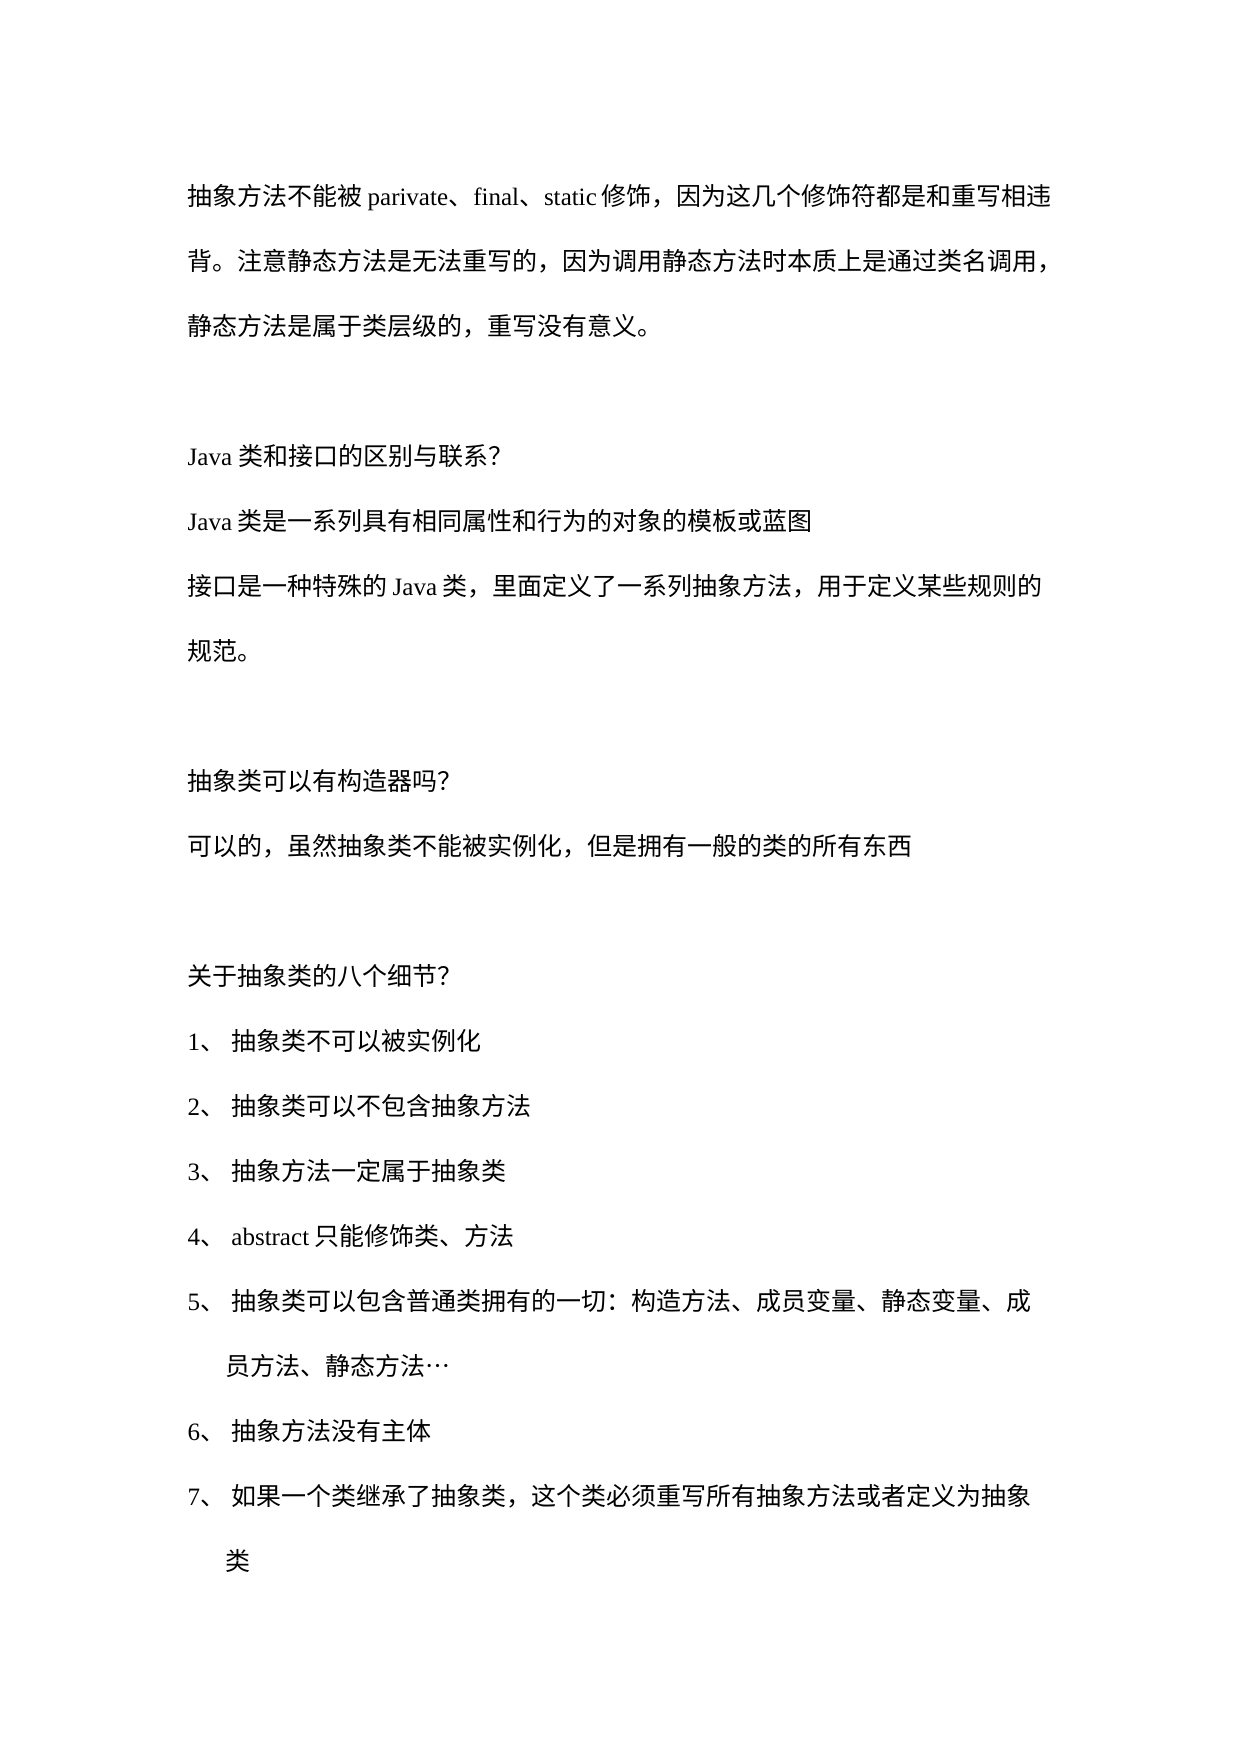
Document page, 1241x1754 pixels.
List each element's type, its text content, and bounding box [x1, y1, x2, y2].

list 抽象类可以包含普通类拥有的一切：构造方法、成员变量、静态变量、成员方法、静态方法… [187, 1267, 1053, 1397]
text 抽象类可以有构造器吗？ [187, 747, 1053, 812]
list 抽象类可以不包含抽象方法 [187, 1072, 1053, 1137]
text Java类是一系列具有相同属性和行为的对象的模板或蓝图 [187, 487, 1053, 552]
list 抽象类不可以被实例化 [187, 1007, 1053, 1072]
text 接口是一种特殊的Java类，里面定义了一系列抽象方法，用于定义某些规则的规范。 [187, 552, 1053, 682]
text 抽象方法不能被parivate、final、static修饰，因为这几个修饰符都是和重写相违背。注意静态方法是无法重写的，因为调用静态方法时本质上是通过类名调用，静态方法是属于类层级的，重写没有意义。 [187, 162, 1053, 357]
text Java 类和接口的区别与联系？ [187, 422, 1053, 487]
list 如果一个类继承了抽象类，这个类必须重写所有抽象方法或者定义为抽象类 [187, 1462, 1053, 1592]
list 抽象方法没有主体 [187, 1397, 1053, 1462]
list 抽象方法一定属于抽象类 [187, 1137, 1053, 1202]
text 可以的，虽然抽象类不能被实例化，但是拥有一般的类的所有东西 [187, 812, 1053, 877]
text 关于抽象类的八个细节？ [187, 942, 1053, 1007]
list abstract只能修饰类、方法 [187, 1202, 1053, 1267]
